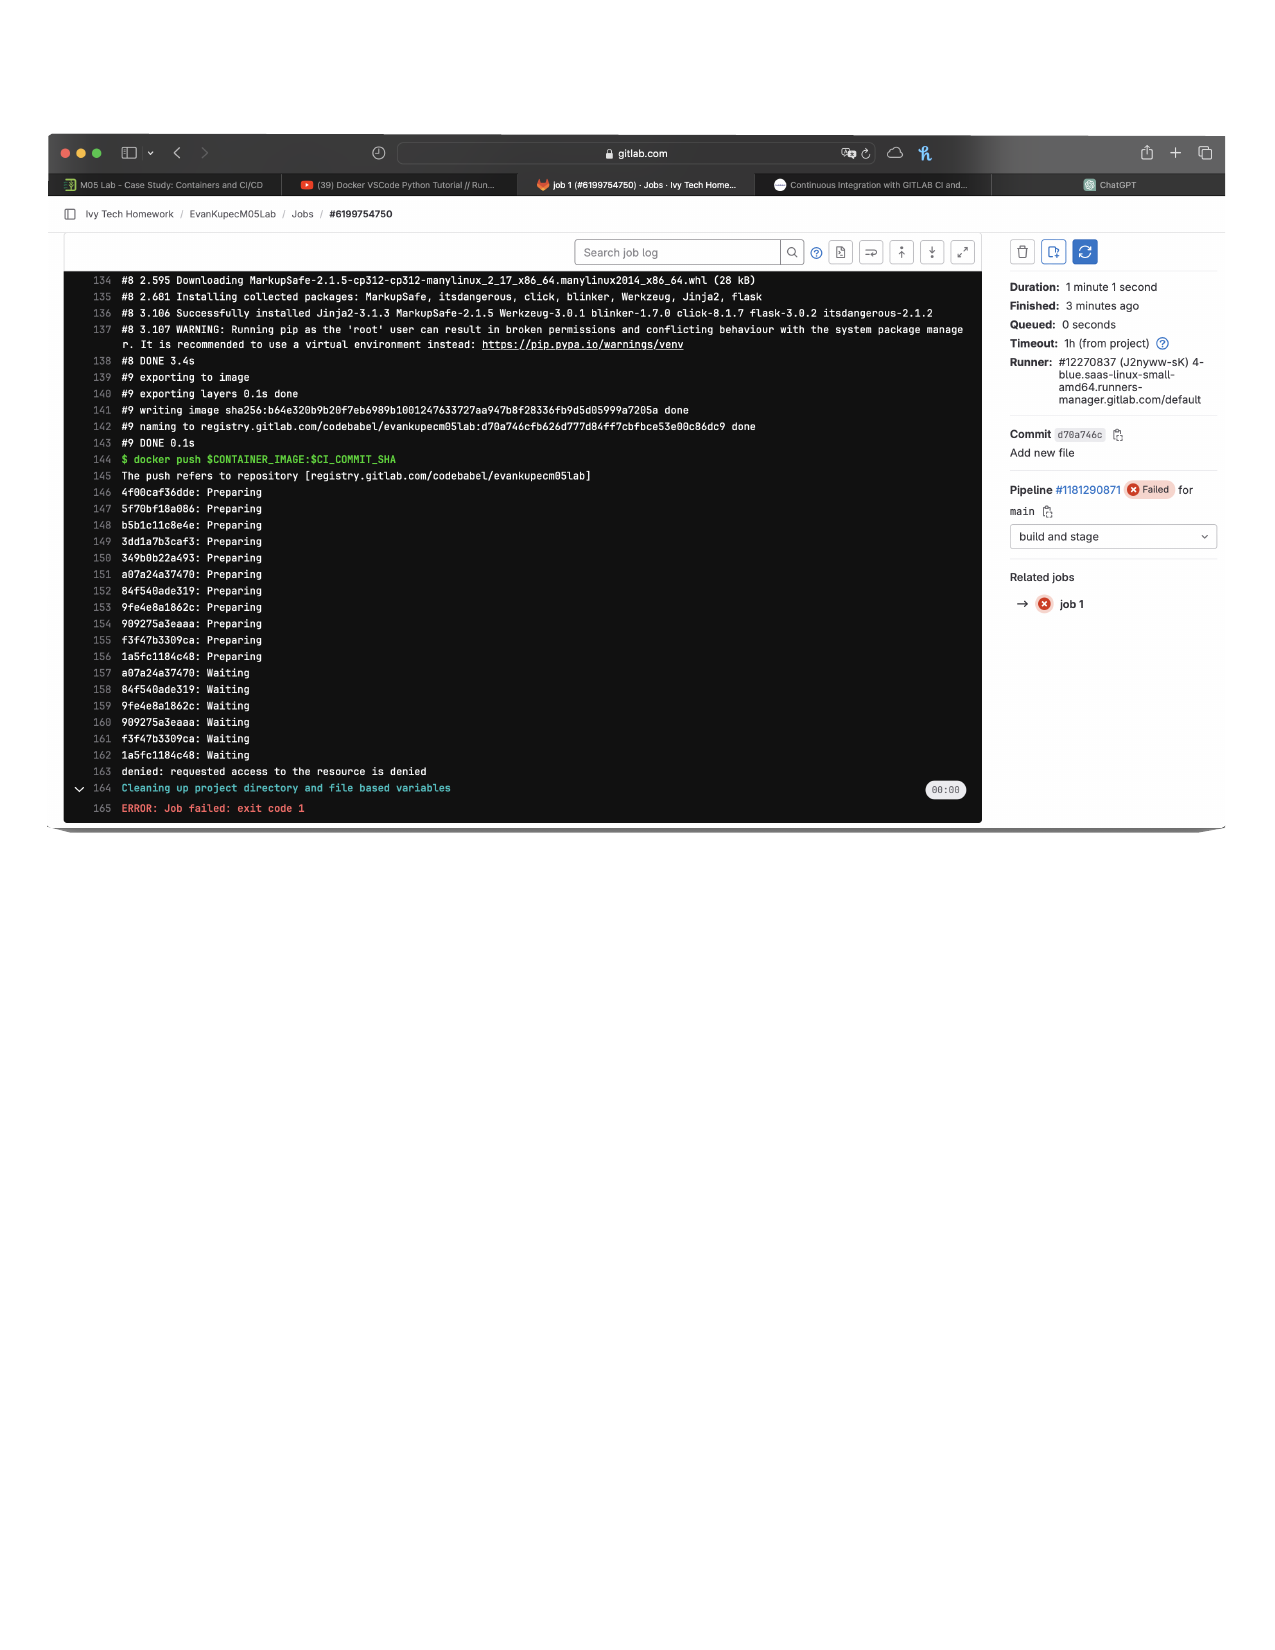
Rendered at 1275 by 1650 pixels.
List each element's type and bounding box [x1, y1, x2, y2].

picture [44, 132, 1224, 832]
